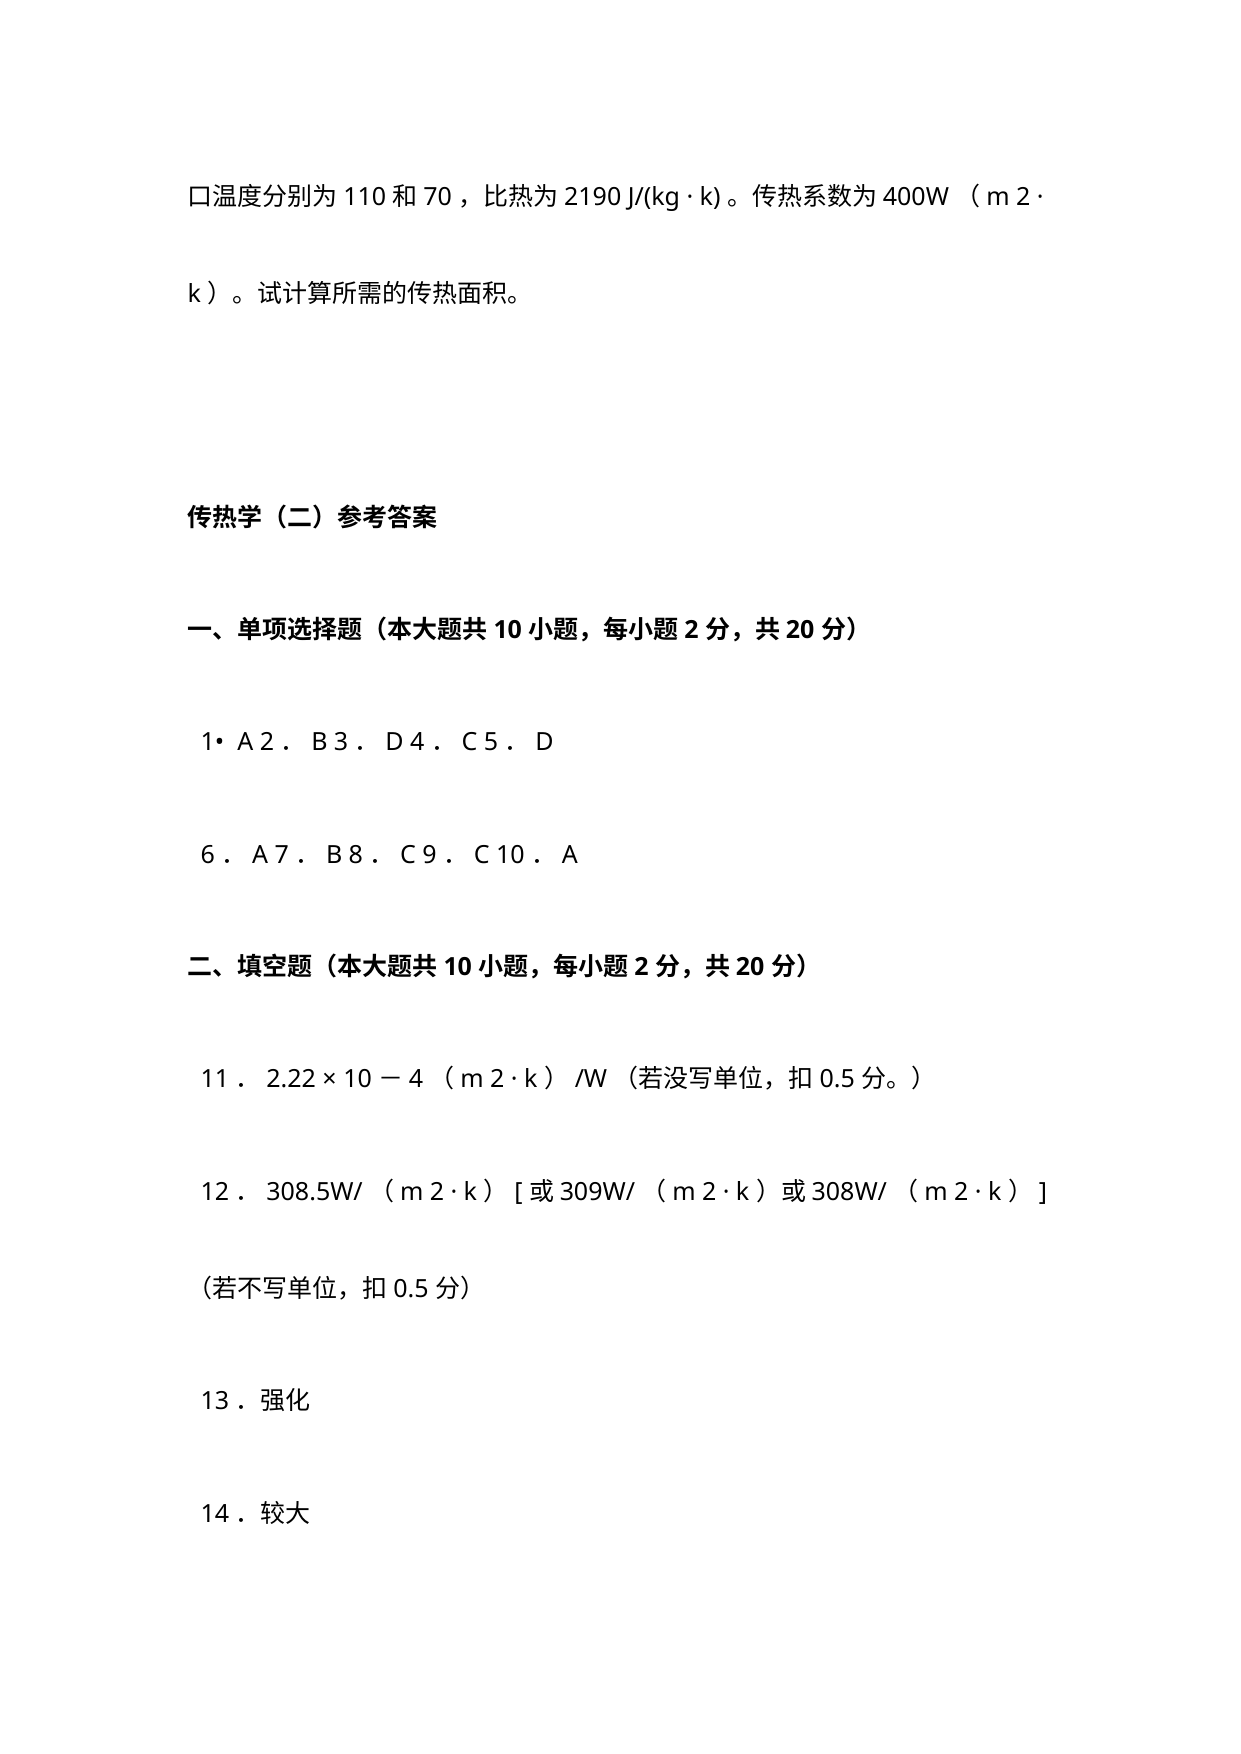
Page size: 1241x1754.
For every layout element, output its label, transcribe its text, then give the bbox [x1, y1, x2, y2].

text 1• A 2 ． B 3 ． D 4 ． C 5 ． D [187, 707, 1053, 772]
text 6 ． A 7 ． B 8 ． C 9 ． C 10 ． A [187, 820, 1053, 885]
text 14 ．较大 [187, 1479, 1053, 1544]
text 13 ．强化 [187, 1366, 1053, 1431]
text 二、填空题（本大题共 10 小题，每小题 2 分，共 20 分） [187, 932, 1053, 997]
text 11 ． 2.22 × 10 － 4 （ m 2 · k ） /W （若没写单位，扣 0.5 分。） [187, 1044, 1053, 1109]
text 传热学（二）参考答案 [187, 483, 1053, 548]
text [187, 162, 1053, 324]
text 12 ． 308.5W/ （ m 2 · k ） [ 或 309W/ （ m 2 · k ）或 308W/ （ m 2 · k ） ] （若不写单位，扣 0.5 分） [187, 1157, 1053, 1319]
text 一、单项选择题（本大题共 10 小题，每小题 2 分，共 20 分） [187, 595, 1053, 660]
